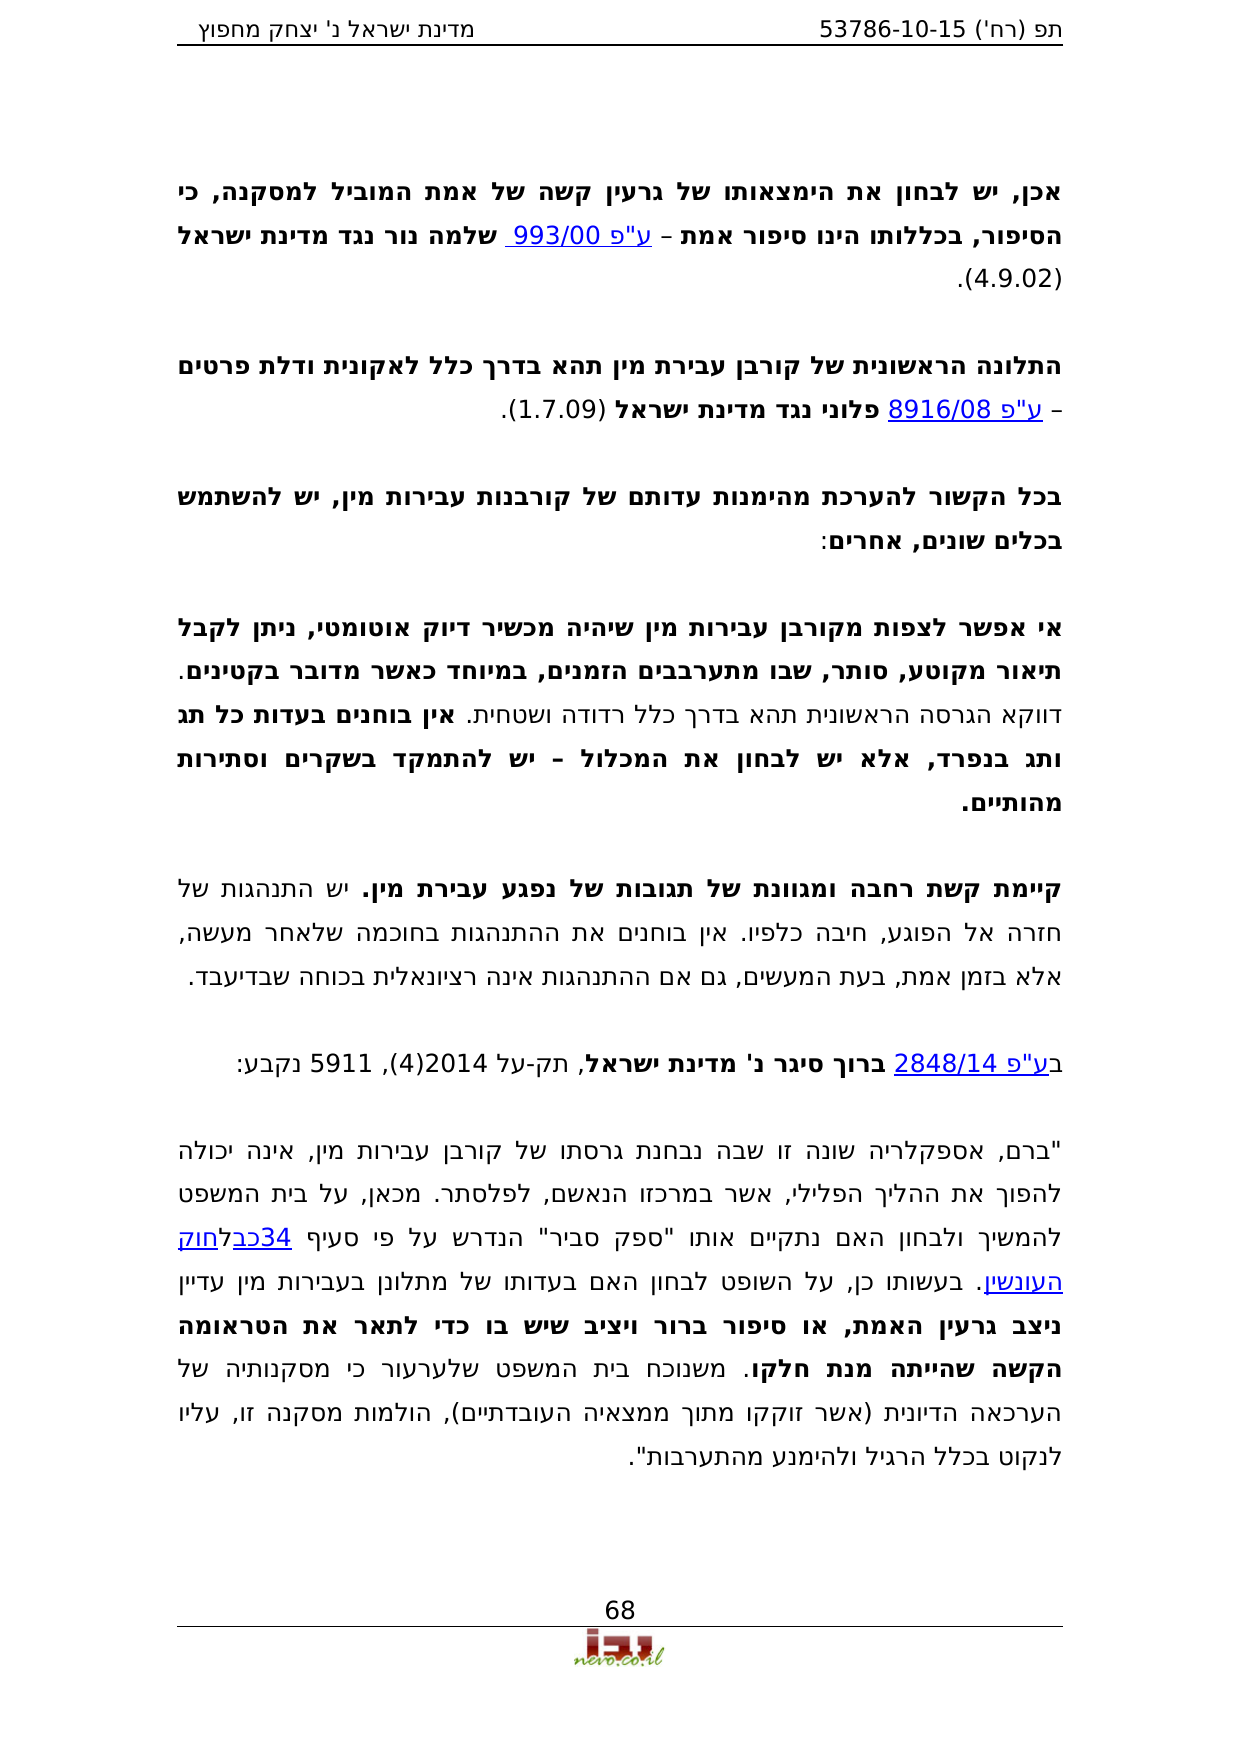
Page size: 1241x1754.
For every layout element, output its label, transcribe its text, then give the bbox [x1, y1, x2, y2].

text אכן, יש לבחון את הימצאותו של גרעין קשה של אמת המוביל למסקנה, כי הסיפור, בכללותו הינו סיפור אמת – ע"פ 993/00 שלמה נור נגד מדינת ישראל (4.9.02). [177, 177, 1063, 294]
text בע"פ 2848/14 ברוך סיגר נ' מדינת ישראל, תק-על 2014(4), 5911 נקבע: [177, 1049, 1063, 1078]
text התלונה הראשונית של קורבן עבירת מין תהא בדרך כלל לאקונית ודלת פרטים – ע"פ 8916/08 פלוני נגד מדינת ישראל (1.7.09). [177, 352, 1063, 424]
picture [574, 1628, 666, 1667]
text "ברם, אספקלריה שונה זו שבה נבחנת גרסתו של קורבן עבירות מין, אינה יכולה להפוך את ההליך הפלילי, אשר במרכזו הנאשם, לפלסתר. מכאן, על בית המשפט להמשיך ולבחון האם נתקיים אותו "ספק סביר" הנדרש על פי סעיף 34כבלחוק העונשין. בעשותו כן, על השופט לבחון האם בעדותו של מתלונן בעבירות מין עדיין ניצב גרעין האמת, או סיפור ברור ויציב שיש בו כדי לתאר את הטראומה הקשה שהייתה מנת חלקו. משנוכח בית המשפט שלערעור כי מסקנותיה של הערכאה הדיונית (אשר זוקקו מתוך ממצאיה העובדתיים), הולמות מסקנה זו, עליו לנקוט בכלל הרגיל ולהימנע מהתערבות". [177, 1136, 1063, 1471]
text קיימת קשת רחבה ומגוונת של תגובות של נפגע עבירת מין. יש התנהגות של חזרה אל הפוגע, חיבה כלפיו. אין בוחנים את ההתנהגות בחוכמה שלאחר מעשה, אלא בזמן אמת, בעת המעשים, גם אם ההתנהגות אינה רציונאלית בכוחה שבדיעבד. [177, 875, 1063, 991]
text אי אפשר לצפות מקורבן עבירות מין שיהיה מכשיר דיוק אוטומטי, ניתן לקבל תיאור מקוטע, סותר, שבו מתערבבים הזמנים, במיוחד כאשר מדובר בקטינים. דווקא הגרסה הראשונית תהא בדרך כלל רדודה ושטחית. אין בוחנים בעדות כל תג ותג בנפרד, אלא יש לבחון את המכלול – יש להתמקד בשקרים וסתירות מהותיים. [177, 613, 1063, 817]
text בכל הקשור להערכת מהימנות עדותם של קורבנות עבירות מין, יש להשתמש בכלים שונים, אחרים: [177, 482, 1063, 555]
